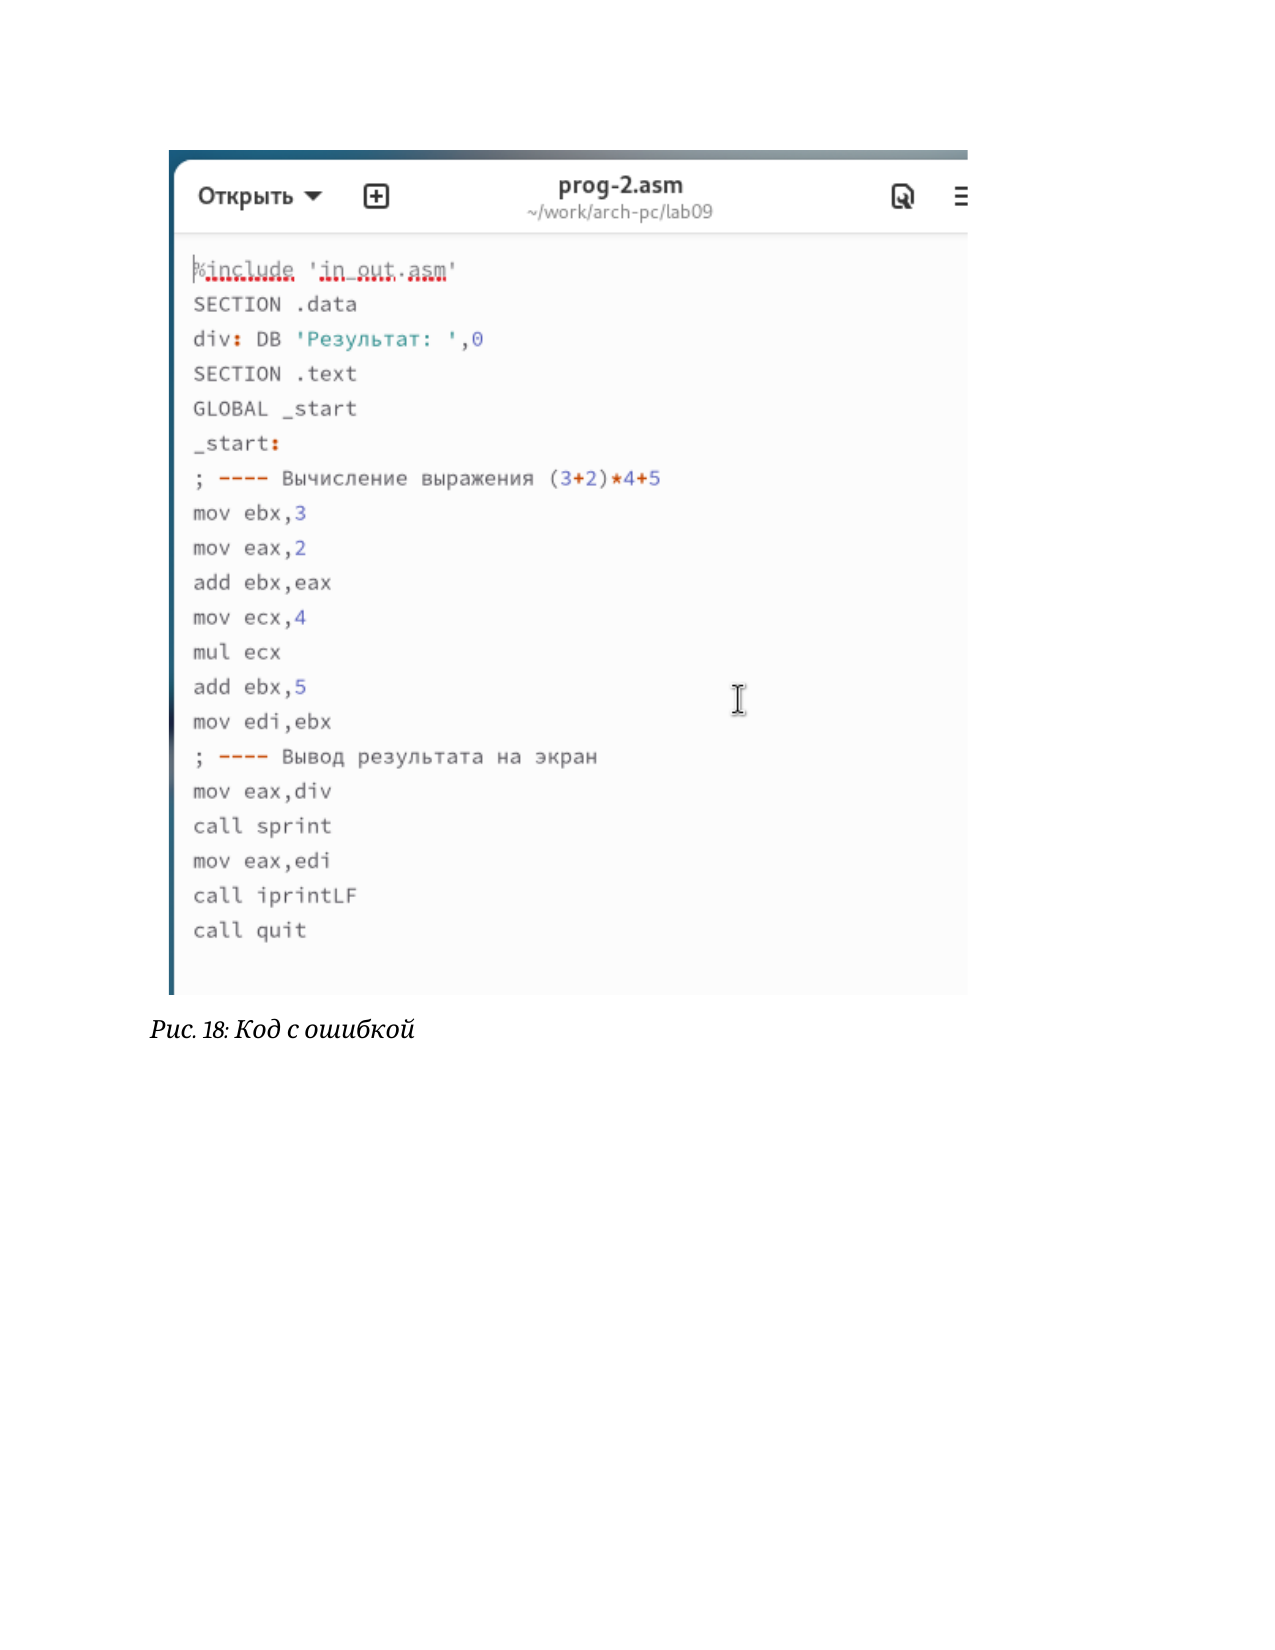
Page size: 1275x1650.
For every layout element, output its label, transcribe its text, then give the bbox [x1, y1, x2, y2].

text Рис. 18: Код с ошибкой [150, 1016, 1125, 1044]
picture [168, 150, 968, 995]
